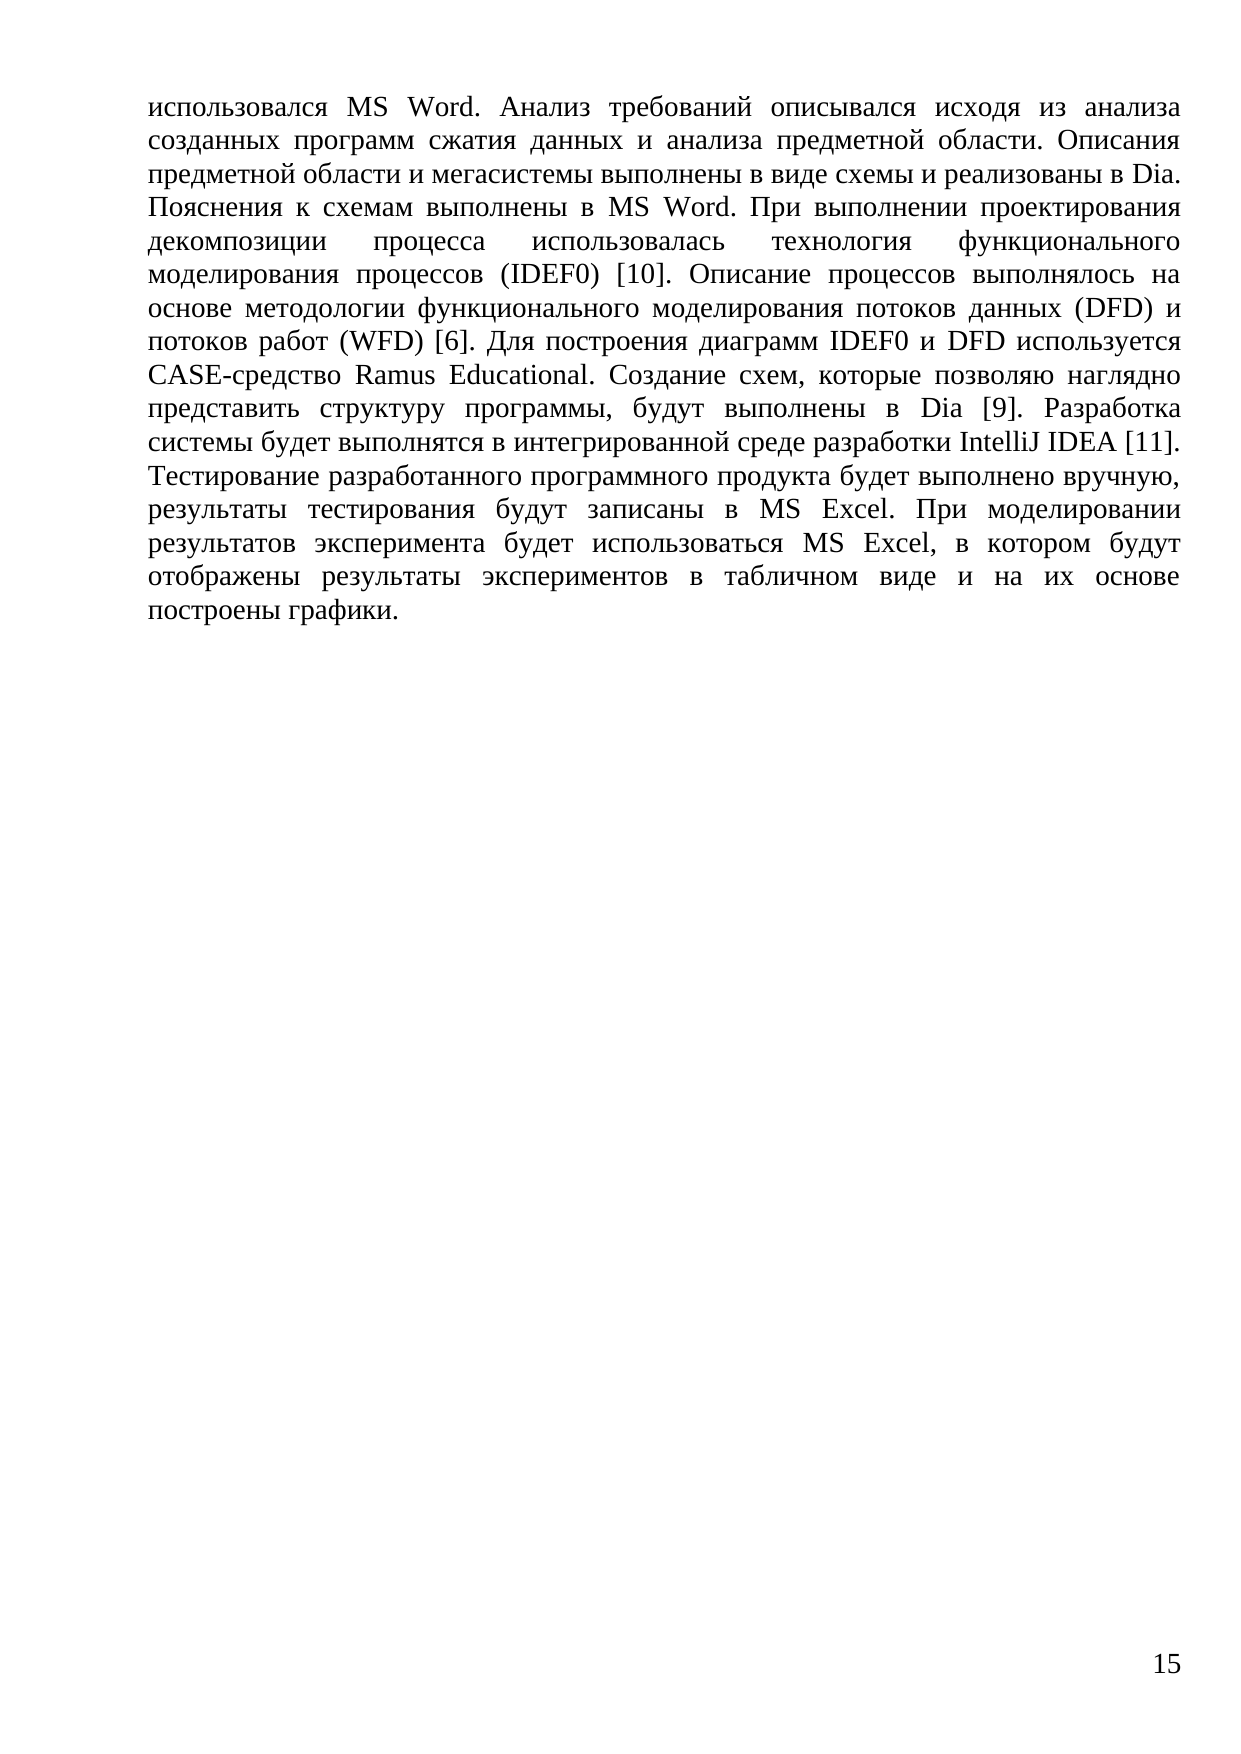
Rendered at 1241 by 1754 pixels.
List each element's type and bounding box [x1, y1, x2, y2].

text [148, 89, 1181, 625]
